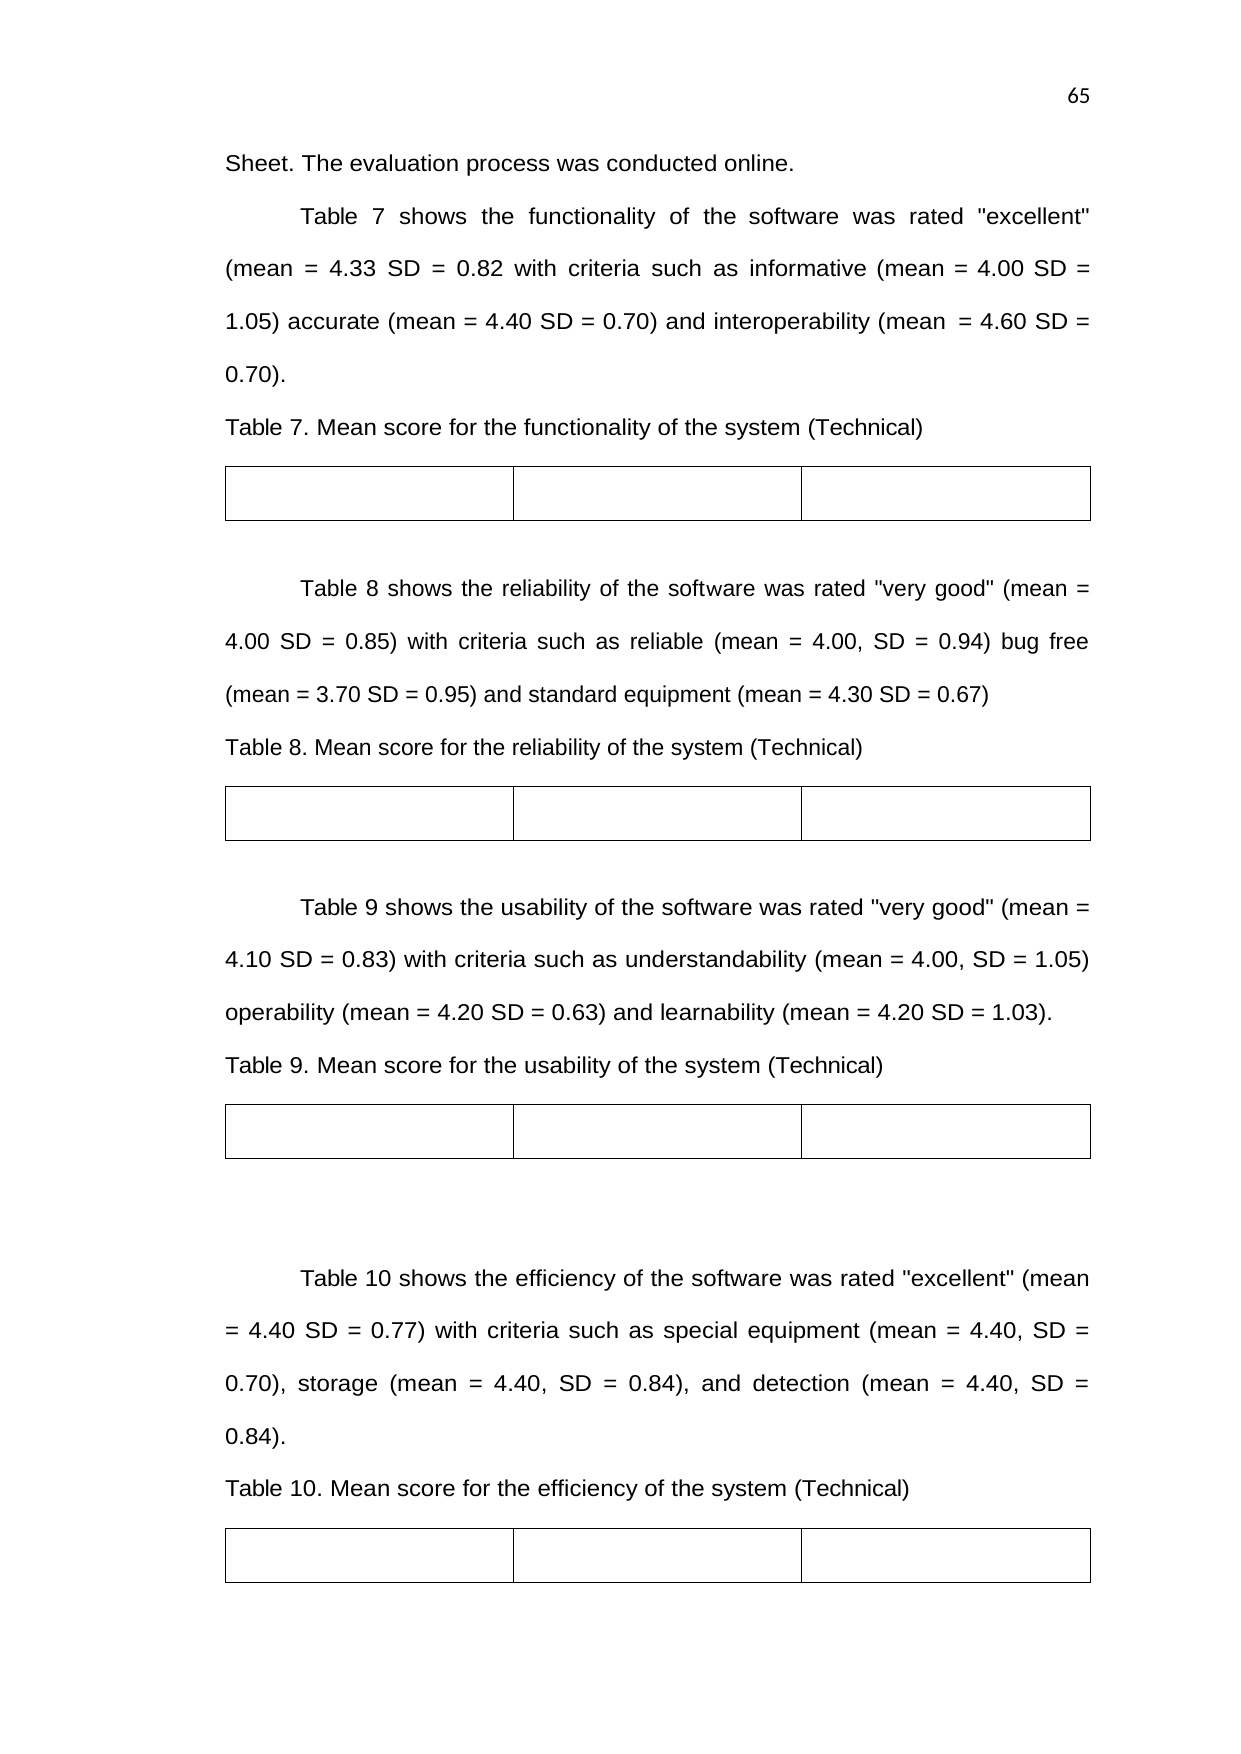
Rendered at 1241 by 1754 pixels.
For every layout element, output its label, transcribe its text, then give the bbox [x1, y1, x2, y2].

table_header [802, 467, 1090, 520]
text Table 10. Mean score for the efficiency of the system (Technical) [225, 1475, 1090, 1502]
text Table 8 shows the reliability of the software was rated "very good" (mean = 4.00 SD = 0.85) with criteria such as reliable (mean = 4.00, SD = 0.94) bug free (mean = 3.70 SD = 0.95) and standard equipment (mean = 4.30 SD = 0.67) [225, 574, 1090, 707]
text Table 9. Mean score for the usability of the system (Technical) [225, 1052, 1090, 1078]
table_header [226, 1529, 513, 1582]
text Table 7 shows the functionality of the software was rated "excellent" (mean = 4.33 SD = 0.82 with criteria such as informative (mean = 4.00 SD = 1.05) accurate (mean = 4.40 SD = 0.70) and interoperability (mean = 4.60 SD = 0.70). [225, 203, 1090, 387]
table_header [514, 1105, 801, 1158]
table_header [226, 1105, 513, 1158]
text Table 7. Mean score for the functionality of the system (Technical) [225, 413, 1090, 440]
table_header [226, 787, 513, 840]
table_header [514, 467, 801, 520]
text Table 9 shows the usability of the software was rated "very good" (mean = 4.10 SD = 0.83) with criteria such as understandability (mean = 4.00, SD = 1.05) operability (mean = 4.20 SD = 0.63) and learnability (mean = 4.20 SD = 1.03). [225, 893, 1090, 1025]
table_header [514, 787, 801, 840]
table_header [802, 1105, 1090, 1158]
table_header [514, 1529, 801, 1582]
table_header [802, 787, 1090, 840]
table_header [226, 467, 513, 520]
table_header [802, 1529, 1090, 1582]
text Table 10 shows the efficiency of the software was rated "excellent" (mean = 4.40 SD = 0.77) with criteria such as special equipment (mean = 4.40, SD = 0.70), storage (mean = 4.40, SD = 0.84), and detection (mean = 4.40, SD = 0.84). [225, 1264, 1090, 1449]
text Table 8. Mean score for the reliability of the system (Technical) [225, 733, 1090, 760]
